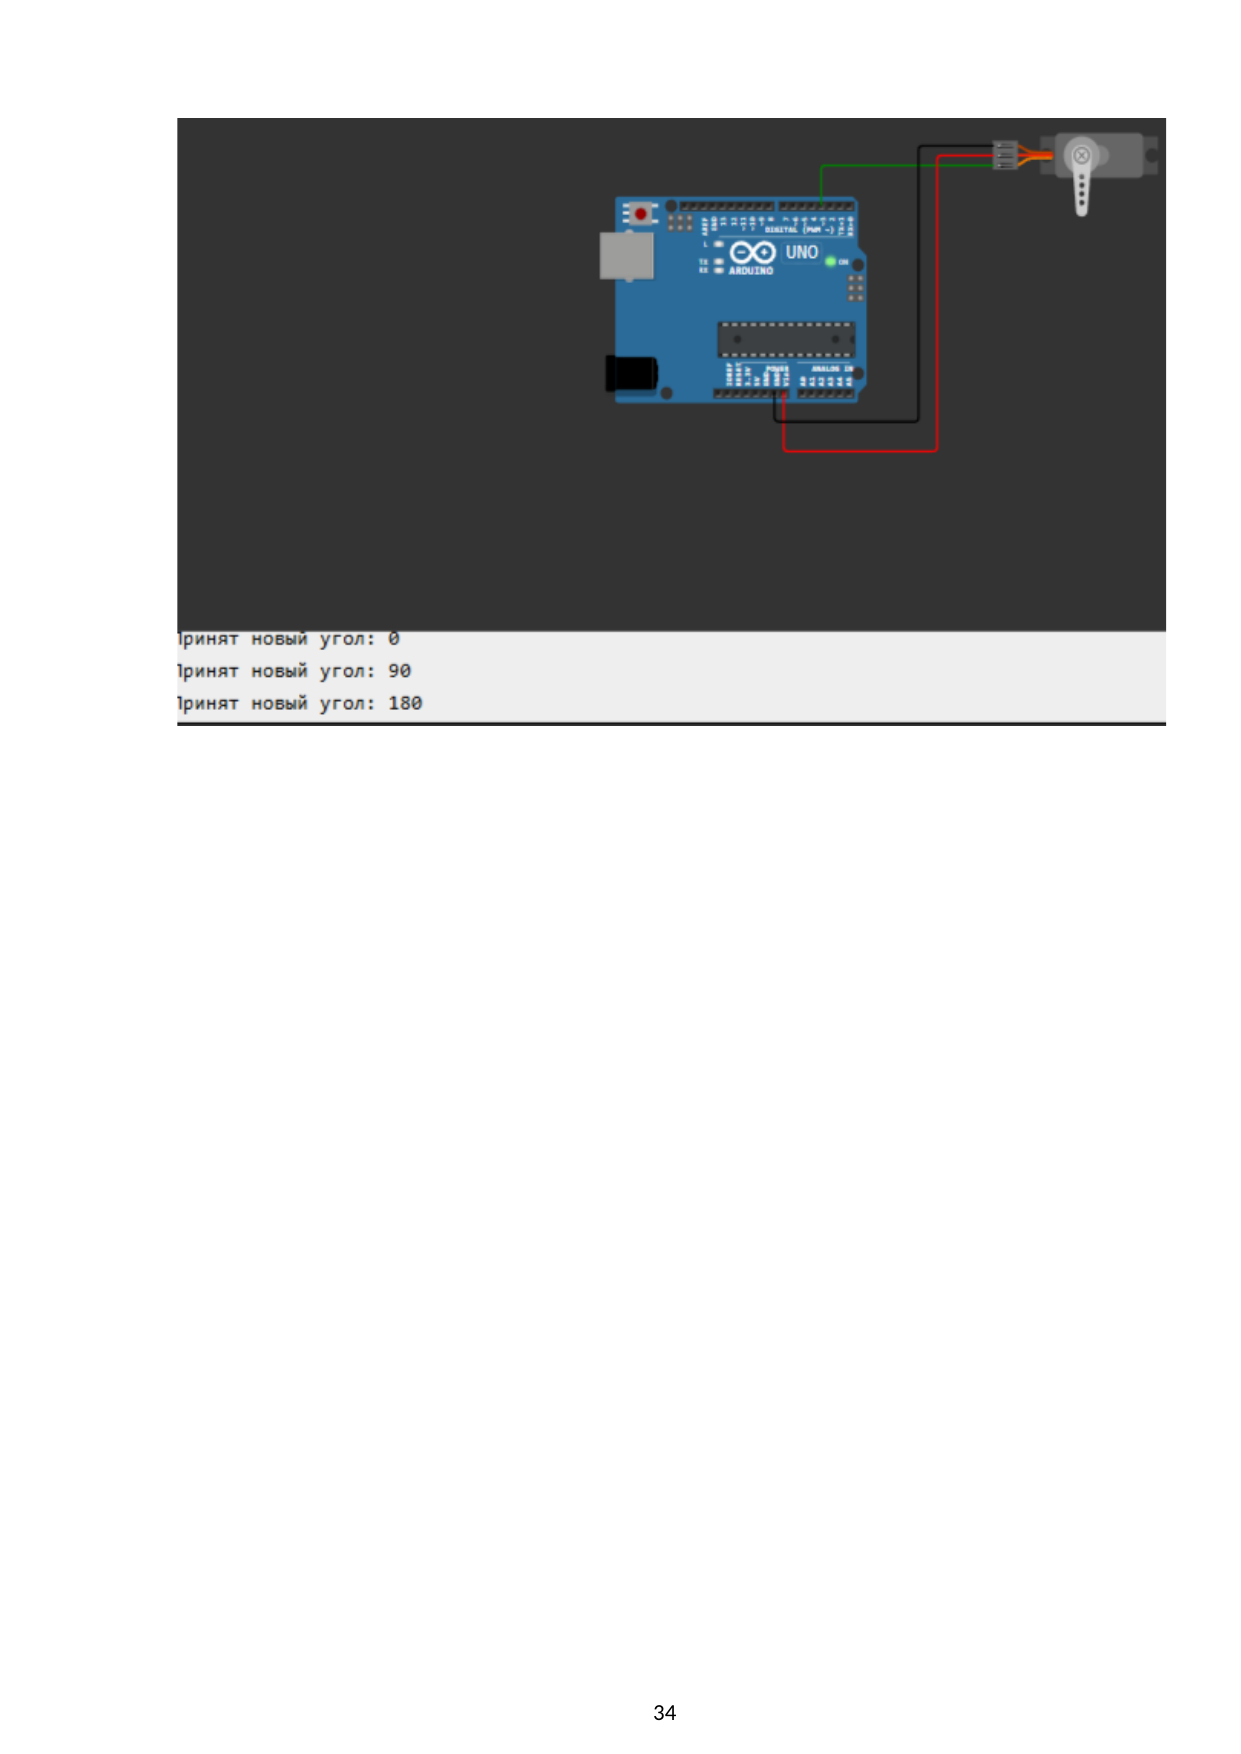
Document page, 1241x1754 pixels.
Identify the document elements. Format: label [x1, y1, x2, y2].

picture [177, 118, 1167, 726]
